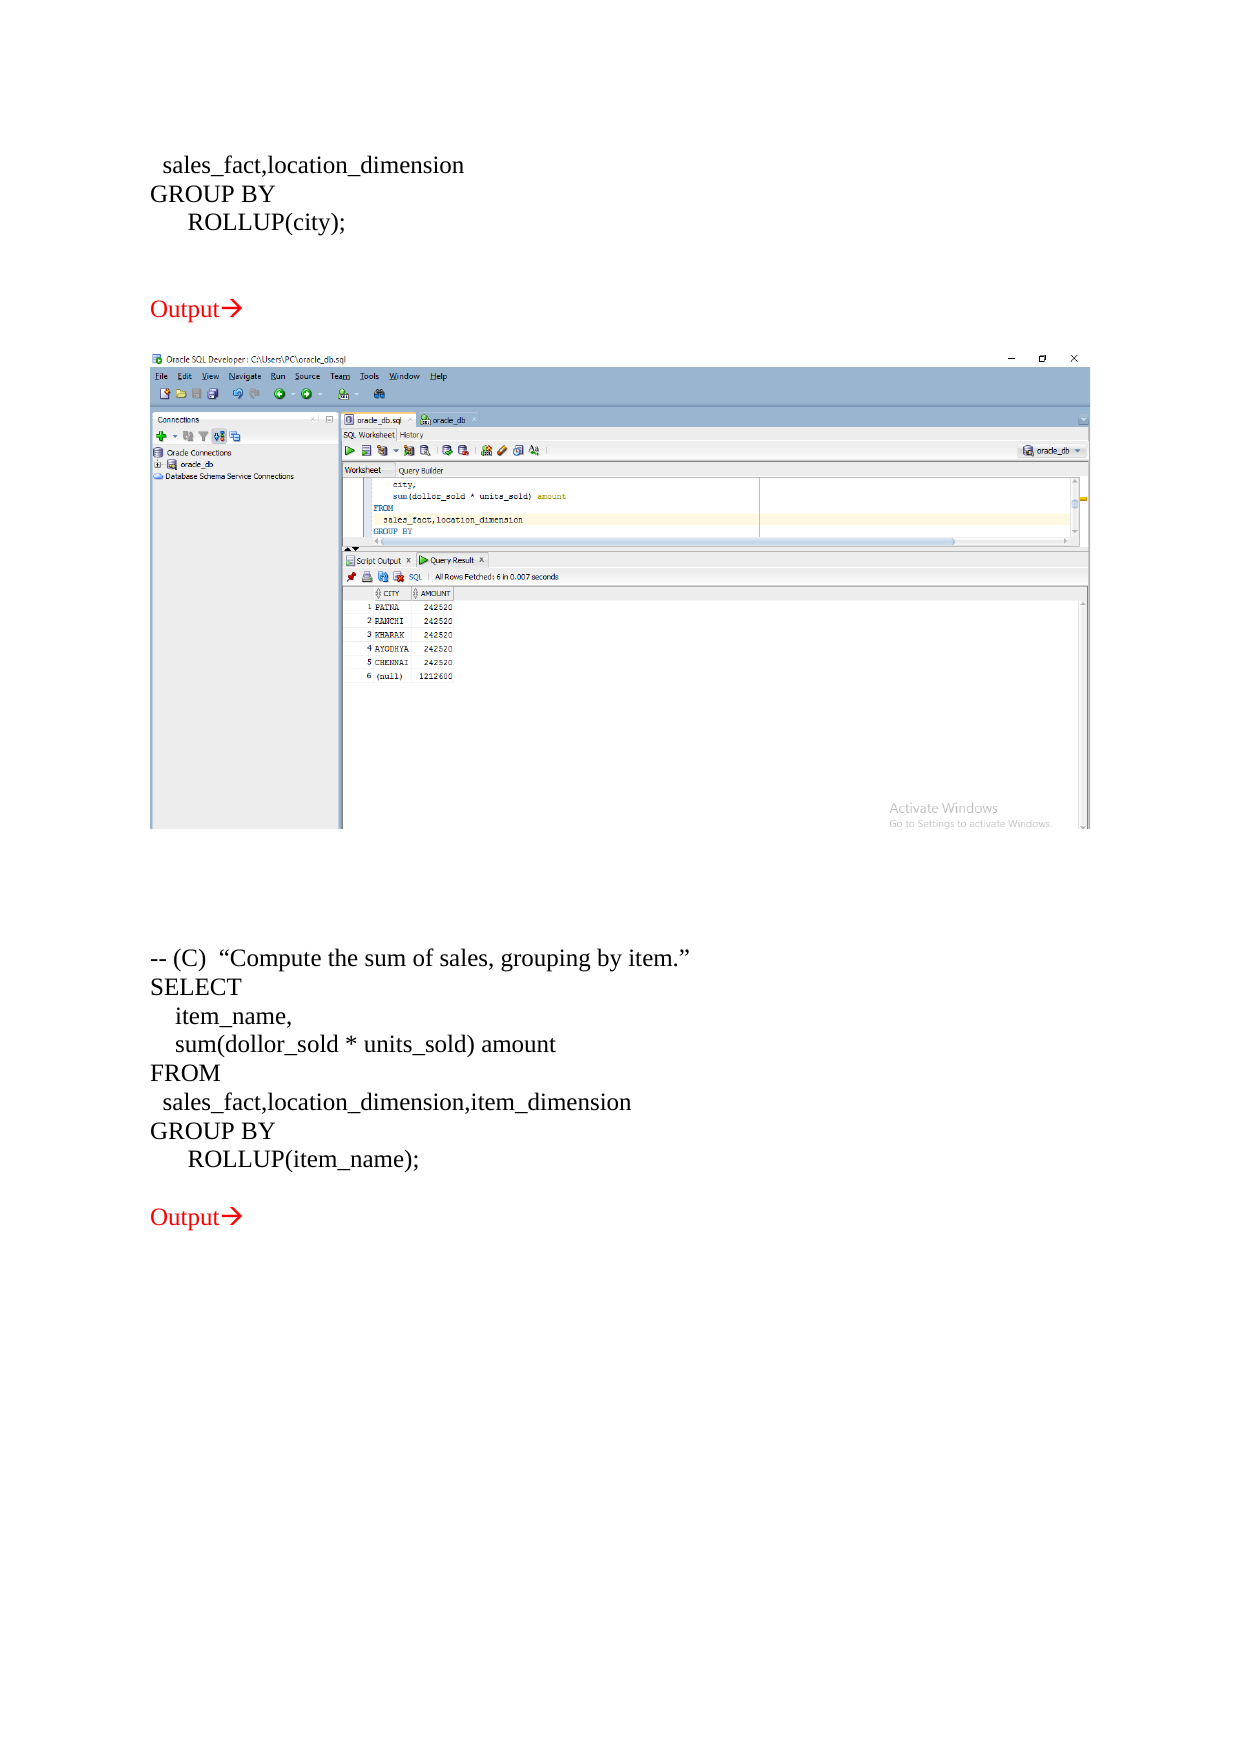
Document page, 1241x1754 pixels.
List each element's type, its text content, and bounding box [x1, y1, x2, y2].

text sum(dollor_sold * units_sold) amount [150, 1029, 1090, 1058]
text sales_fact,location_dimension [150, 150, 1090, 179]
text -- (C) “Compute the sum of sales, grouping by item.” [150, 943, 1090, 972]
text Output [150, 1202, 1090, 1231]
text GROUP BY [150, 1116, 1090, 1144]
text ROLLUP(item_name); [150, 1144, 1090, 1173]
text sales_fact,location_dimension,item_dimension [150, 1087, 1090, 1116]
text ROLLUP(city); [150, 207, 1090, 236]
picture [150, 351, 1091, 829]
text SELECT [150, 972, 1090, 1001]
text FROM [150, 1058, 1090, 1087]
text Output [150, 294, 1090, 322]
text GROUP BY [150, 179, 1090, 207]
text item_name, [150, 1001, 1090, 1029]
